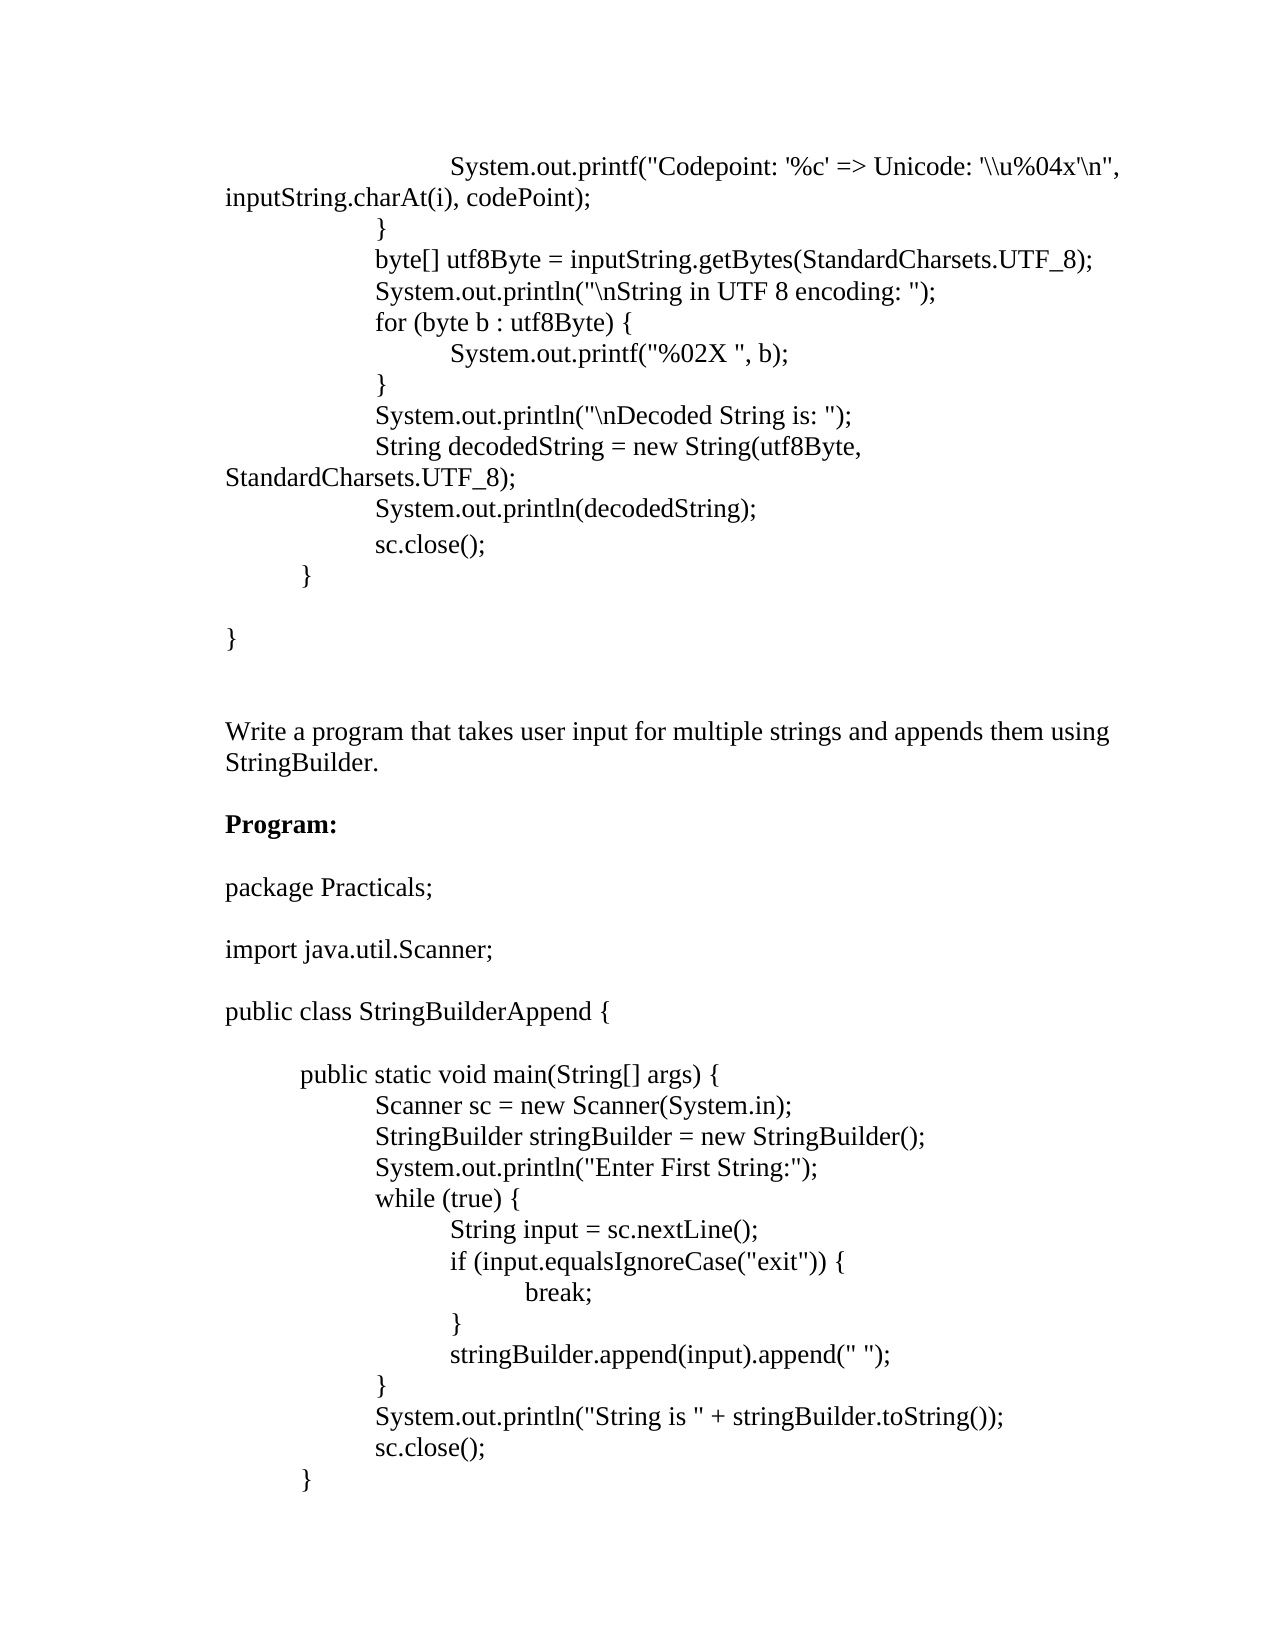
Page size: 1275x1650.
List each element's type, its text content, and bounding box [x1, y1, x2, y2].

text sc.close(); [225, 528, 1125, 559]
text Scanner sc = new Scanner(System.in); [225, 1089, 1125, 1120]
text for (byte b : utf8Byte) { [225, 306, 1125, 337]
text public static void main(String[] args) { [225, 1058, 1125, 1089]
text Program: [225, 809, 1125, 840]
text } [225, 212, 1125, 243]
text break; [225, 1276, 1125, 1307]
text byte[] utf8Byte = inputString.getBytes(StandardCharsets.UTF_8); [225, 243, 1125, 274]
text System.out.println("\nString in UTF 8 encoding: "); [225, 274, 1125, 306]
text sc.close(); [225, 1432, 1125, 1463]
text } [225, 1307, 1125, 1338]
text Write a program that takes user input for multiple strings and appends them using StringBuilder. [225, 715, 1125, 777]
text } [225, 1369, 1125, 1400]
text StringBuilder stringBuilder = new StringBuilder(); [225, 1120, 1125, 1151]
text System.out.println("Enter First String:"); [225, 1151, 1125, 1182]
text while (true) { [225, 1182, 1125, 1213]
text } [225, 1463, 1125, 1494]
text System.out.println(decodedString); [225, 493, 1125, 524]
text import java.util.Scanner; [225, 933, 1125, 964]
text String decodedString = new String(utf8Byte, StandardCharsets.UTF_8); [225, 430, 1125, 493]
text package Practicals; [225, 871, 1125, 902]
text System.out.printf("%02X ", b); [225, 337, 1125, 368]
text String input = sc.nextLine(); [225, 1213, 1125, 1245]
text System.out.println("\nDecoded String is: "); [225, 399, 1125, 430]
text System.out.printf("Codepoint: '%c' => Unicode: '\\u%04x'\n", inputString.charAt(i), codePoint); [225, 150, 1125, 212]
text } [225, 368, 1125, 399]
text stringBuilder.append(input).append(" "); [225, 1338, 1125, 1369]
text } [225, 559, 1125, 591]
text System.out.println("String is " + stringBuilder.toString()); [225, 1400, 1125, 1432]
text if (input.equalsIgnoreCase("exit")) { [225, 1245, 1125, 1276]
text public class StringBuilderAppend { [225, 996, 1125, 1027]
text } [225, 622, 1125, 653]
